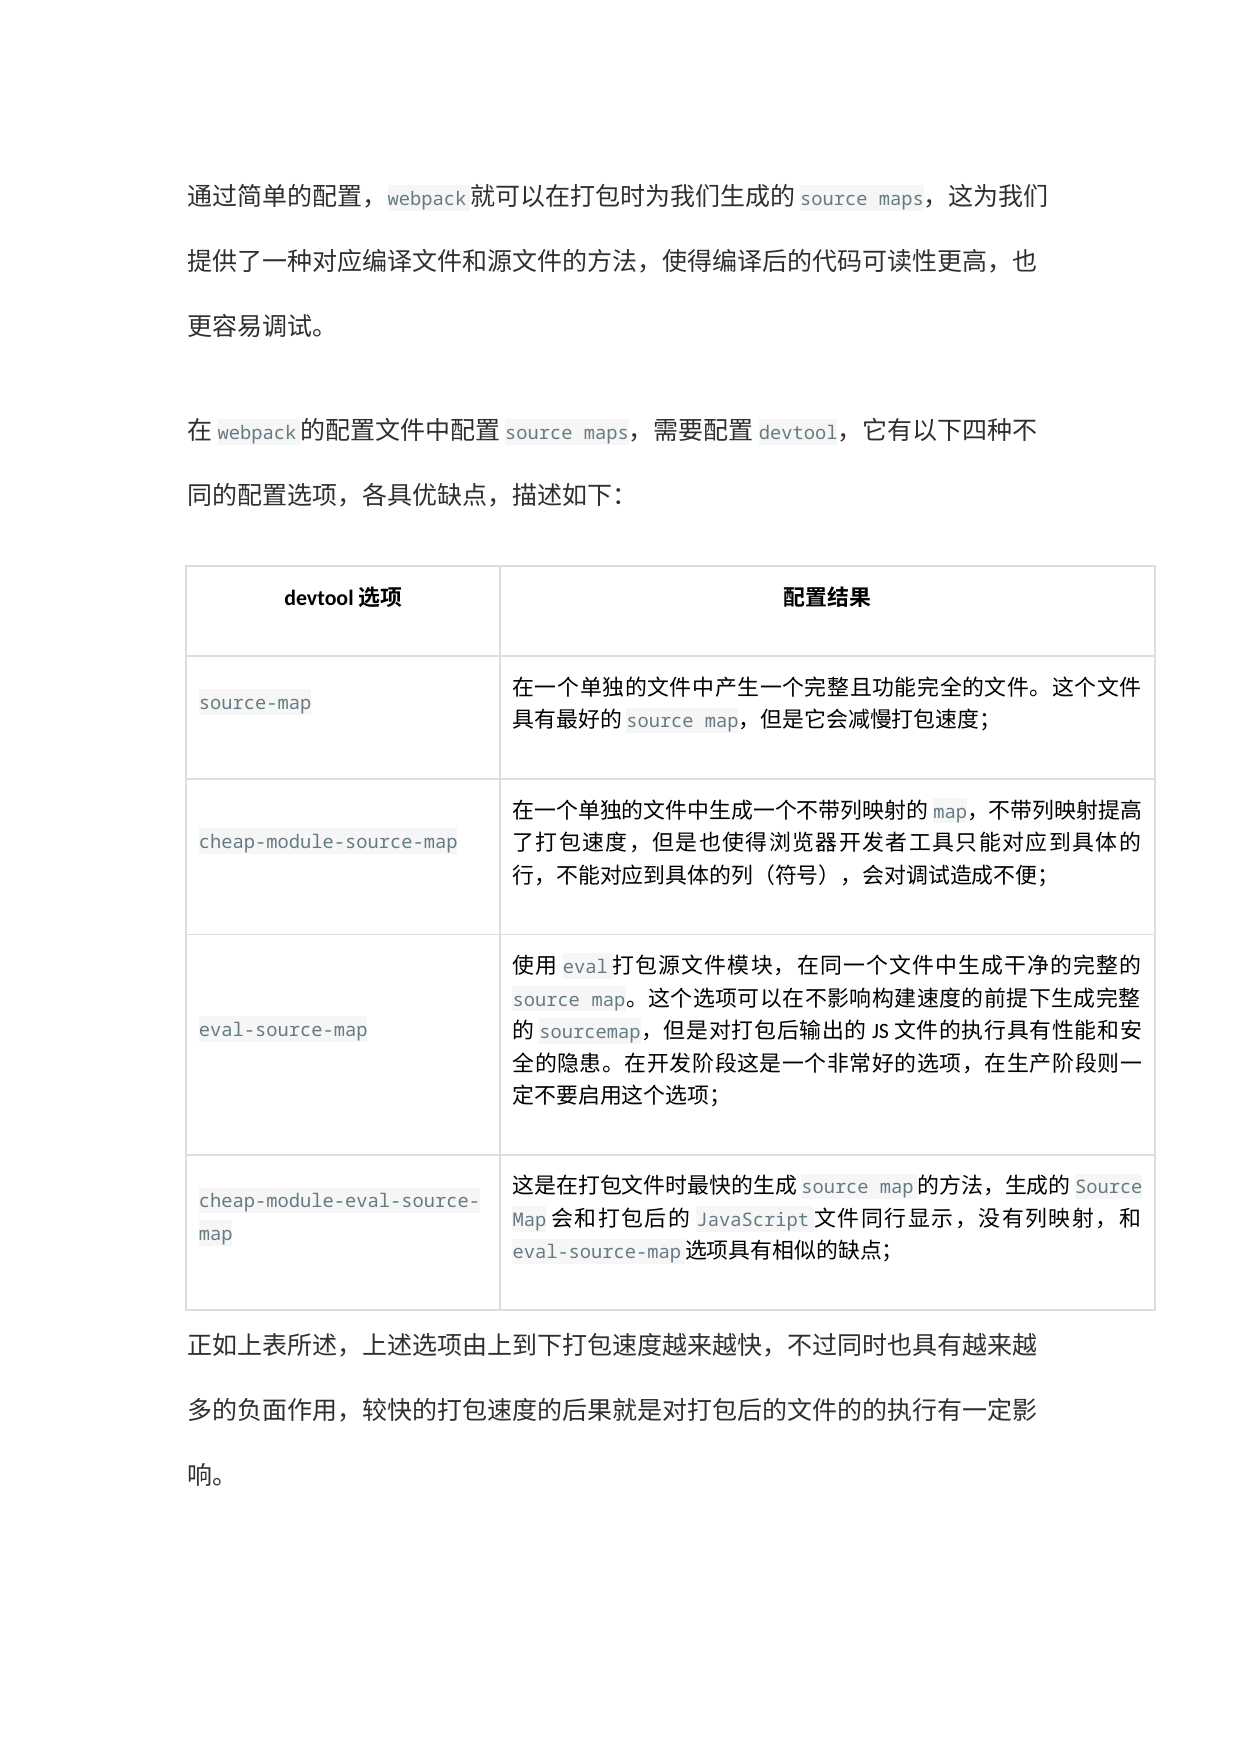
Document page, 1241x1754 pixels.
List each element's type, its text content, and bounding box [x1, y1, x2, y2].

text 通过简单的配置，webpack就可以在打包时为我们生成的source maps，这为我们提供了一种对应编译文件和源文件的方法，使得编译后的代码可读性更高，也更容易调试。 [187, 162, 1053, 357]
table_cell cheap-module-source-map [187, 780, 499, 933]
table_cell 在一个单独的文件中产生一个完整且功能完全的文件。这个文件具有最好的source map，但是它会减慢打包速度； [501, 657, 1154, 778]
table_cell 使用eval打包源文件模块，在同一个文件中生成干净的完整的source map。这个选项可以在不影响构建速度的前提下生成完整的sourcemap，但是对打包后输出的JS文件的执行具有性能和安全的隐患。在开发阶段这是一个非常好的选项，在生产阶段则一定不要启用这个选项； [501, 935, 1154, 1154]
text 在webpack的配置文件中配置source maps，需要配置devtool，它有以下四种不同的配置选项，各具优缺点，描述如下： [187, 396, 1053, 526]
table_header devtool选项 [187, 567, 499, 655]
table_cell cheap-module-eval-source-map [187, 1156, 499, 1309]
text 正如上表所述，上述选项由上到下打包速度越来越快，不过同时也具有越来越多的负面作用，较快的打包速度的后果就是对打包后的文件的的执行有一定影响。 [187, 1311, 1053, 1506]
table_cell 这是在打包文件时最快的生成source map的方法，生成的Source Map 会和打包后的JavaScript文件同行显示，没有列映射，和eval-source-map选项具有相似的缺点； [501, 1156, 1154, 1309]
table_cell source-map [187, 657, 499, 778]
table_header 配置结果 [501, 567, 1154, 655]
table_cell eval-source-map [187, 935, 499, 1154]
table_cell 在一个单独的文件中生成一个不带列映射的map，不带列映射提高了打包速度，但是也使得浏览器开发者工具只能对应到具体的行，不能对应到具体的列（符号），会对调试造成不便； [501, 780, 1154, 933]
